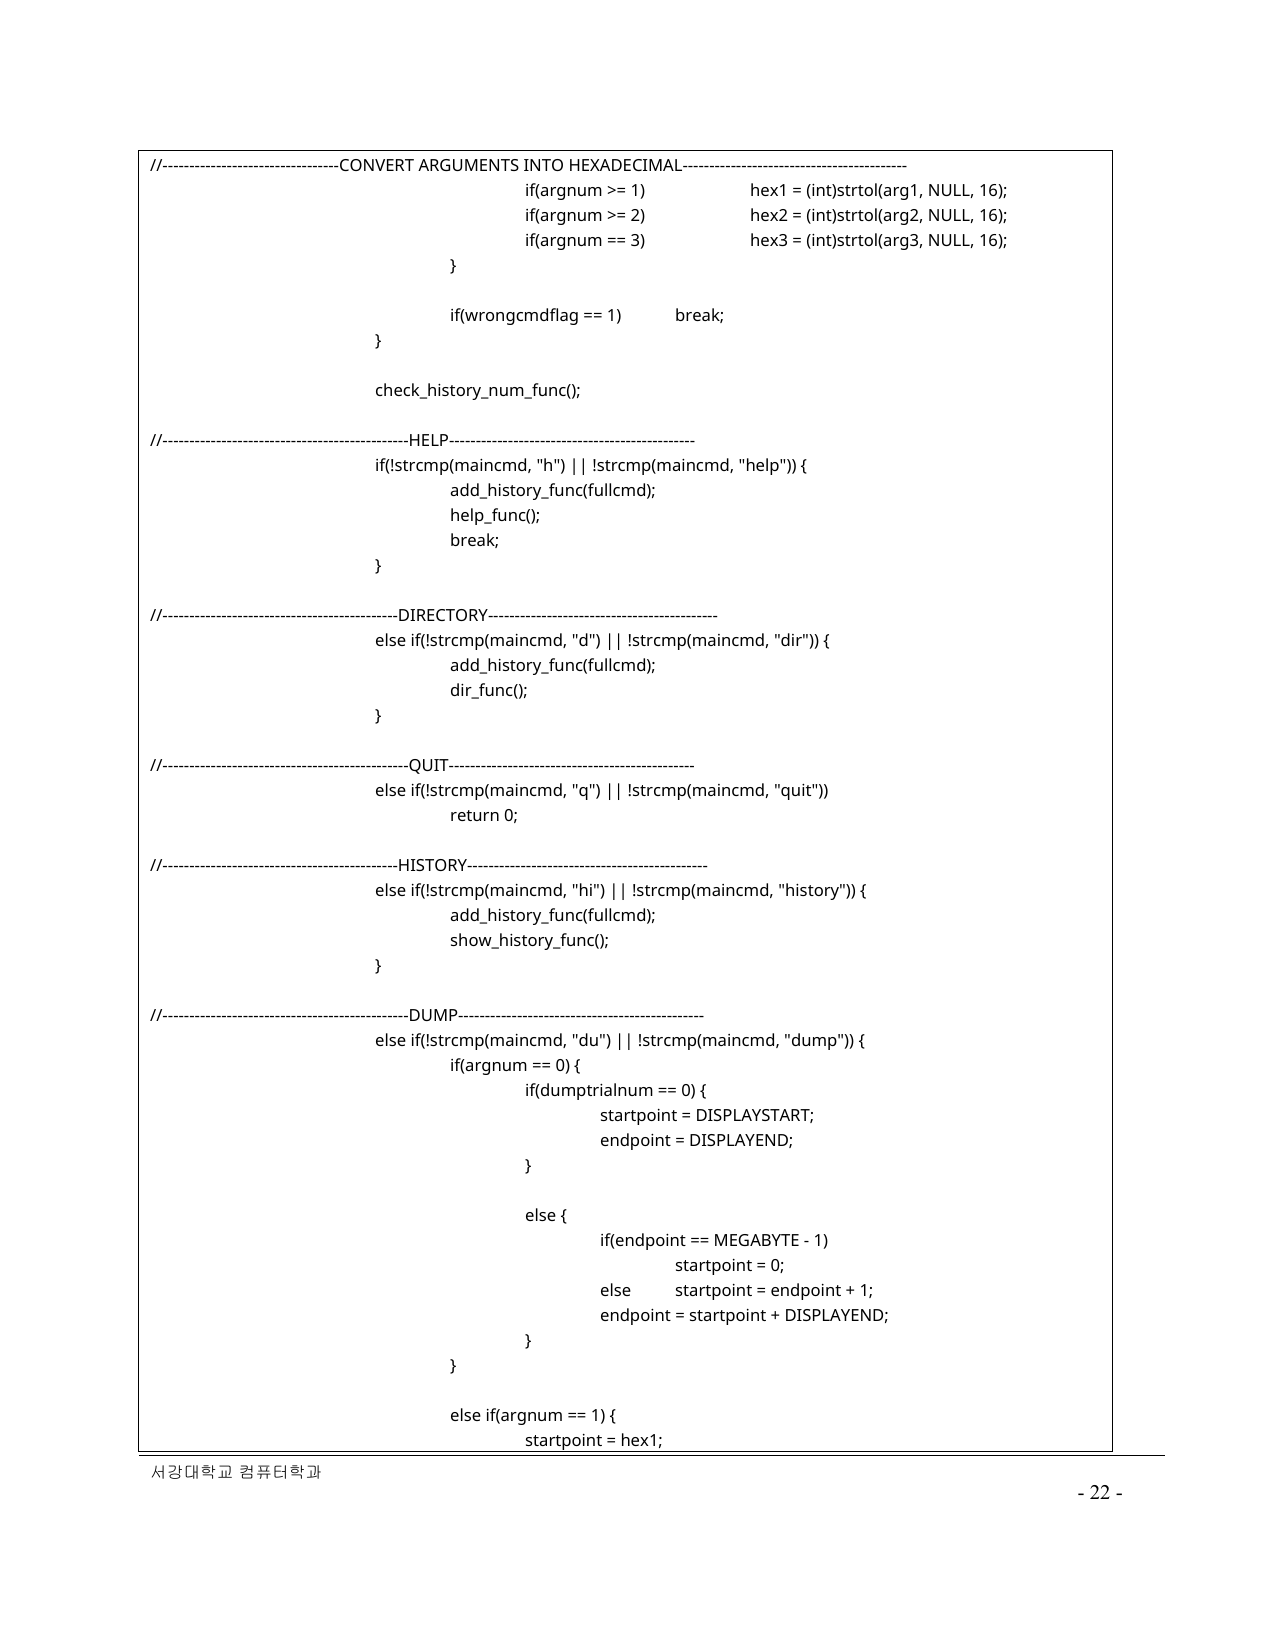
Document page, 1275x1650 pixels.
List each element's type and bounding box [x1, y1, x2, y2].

table_header [139, 151, 1112, 1451]
